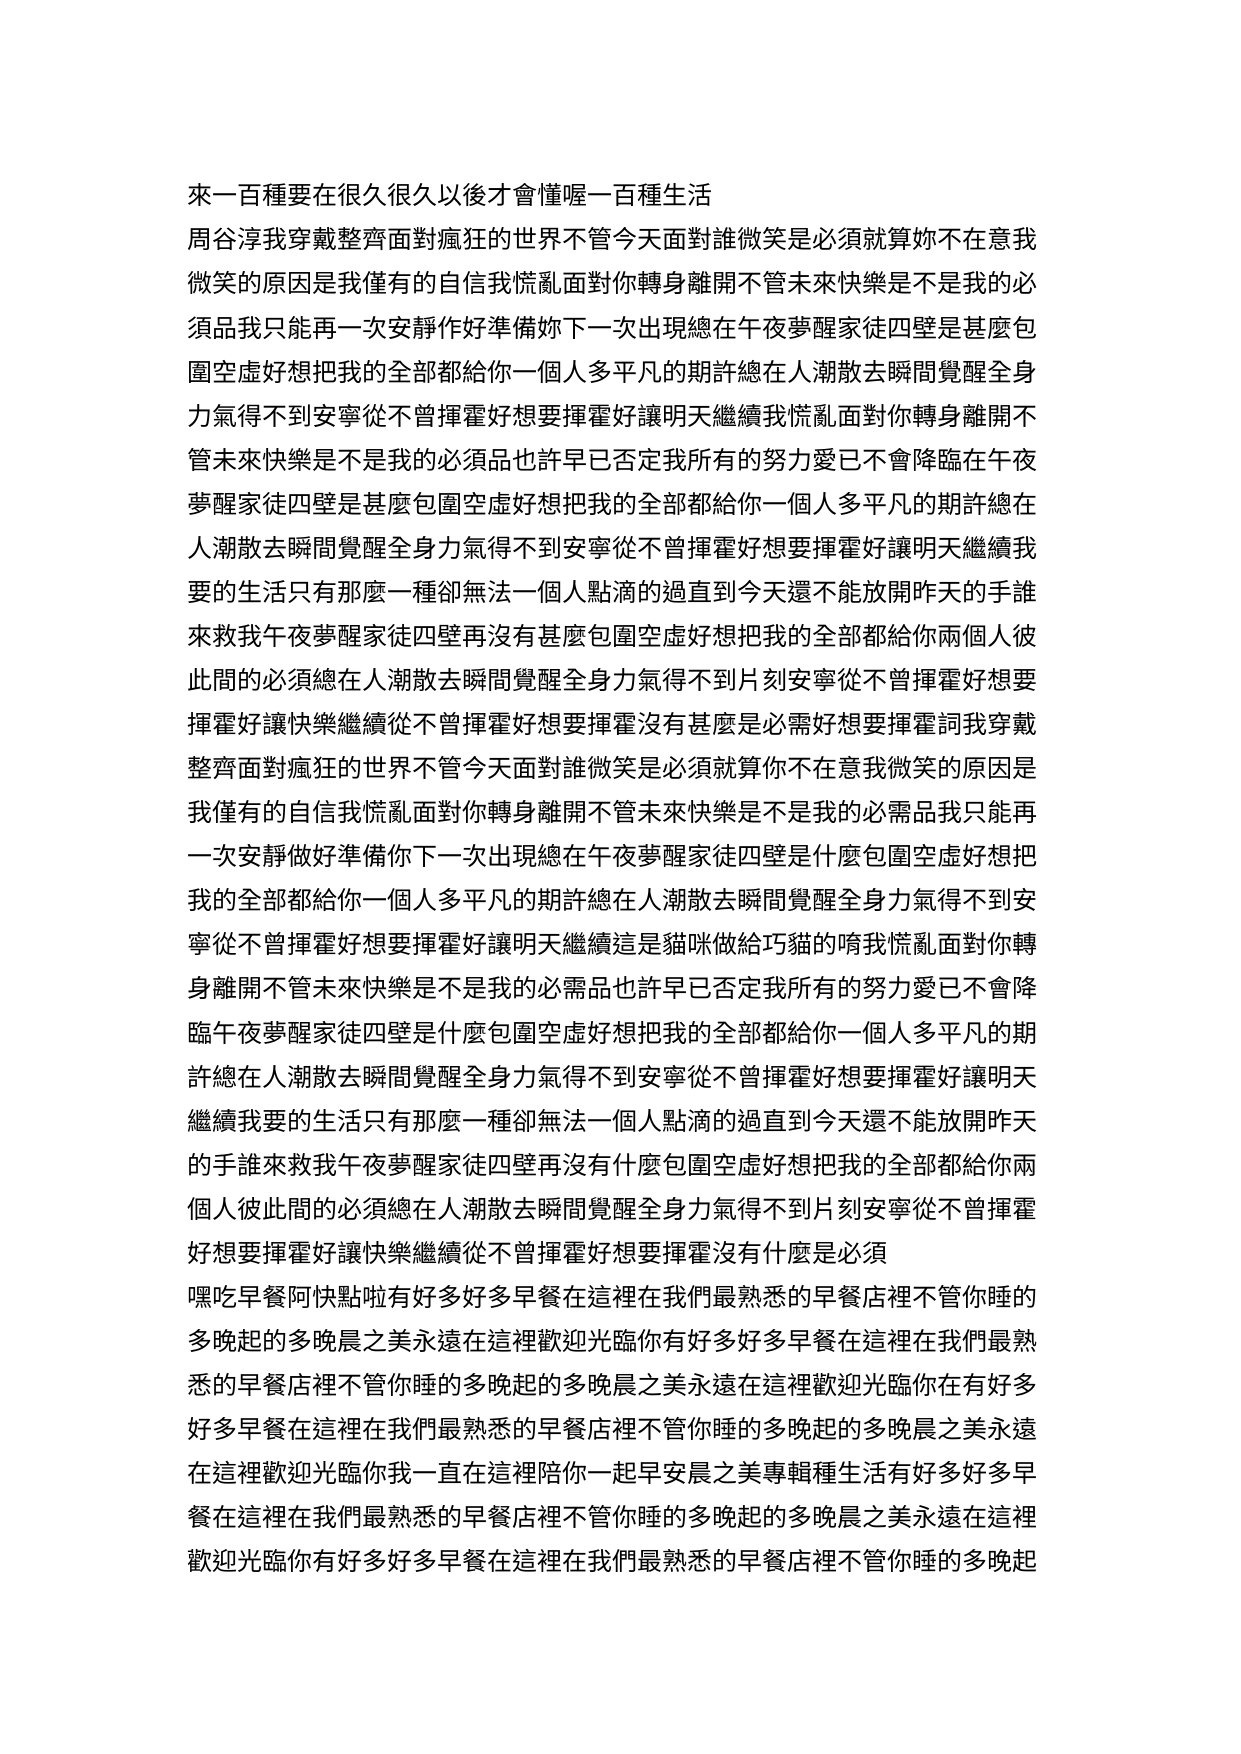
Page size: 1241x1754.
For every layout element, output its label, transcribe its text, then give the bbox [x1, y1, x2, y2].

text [187, 1273, 1053, 1582]
text 周谷淳我穿戴整齊面對瘋狂的世界不管今天面對誰微笑是必須就算妳不在意我微笑的原因是我僅有的自信我慌亂面對你轉身離開不管未來快樂是不是我的必須品我只能再一次安靜作好準備妳下一次出現總在午夜夢醒家徒四壁是甚麼包圍空虛好想把我的全部都給你一個人多平凡的期許總在人潮散去瞬間覺醒全身力氣得不到安寧從不曾揮霍好想要揮霍好讓明天繼續我慌亂面對你轉身離開不管未來快樂是不是我的必須品也許早已否定我所有的努力愛已不會降臨在午夜夢醒家徒四壁是甚麼包圍空虛好想把我的全部都給你一個人多平凡的期許總在人潮散去瞬間覺醒全身力氣得不到安寧從不曾揮霍好想要揮霍好讓明天繼續我要的生活只有那麼一種卻無法一個人點滴的過直到今天還不能放開昨天的手誰來救我午夜夢醒家徒四壁再沒有甚麼包圍空虛好想把我的全部都給你兩個人彼此間的必須總在人潮散去瞬間覺醒全身力氣得不到片刻安寧從不曾揮霍好想要揮霍好讓快樂繼續從不曾揮霍好想要揮霍沒有甚麼是必需好想要揮霍詞我穿戴整齊面對瘋狂的世界不管今天面對誰微笑是必須就算你不在意我微笑的原因是我僅有的自信我慌亂面對你轉身離開不管未來快樂是不是我的必需品我只能再一次安靜做好準備你下一次出現總在午夜夢醒家徒四壁是什麼包圍空虛好想把我的全部都給你一個人多平凡的期許總在人潮散去瞬間覺醒全身力氣得不到安寧從不曾揮霍好想要揮霍好讓明天繼續這是貓咪做給巧貓的唷我慌亂面對你轉身離開不管未來快樂是不是我的必需品也許早已否定我所有的努力愛已不會降臨午夜夢醒家徒四壁是什麼包圍空虛好想把我的全部都給你一個人多平凡的期許總在人潮散去瞬間覺醒全身力氣得不到安寧從不曾揮霍好想要揮霍好讓明天繼續我要的生活只有那麼一種卻無法一個人點滴的過直到今天還不能放開昨天的手誰來救我午夜夢醒家徒四壁再沒有什麼包圍空虛好想把我的全部都給你兩個人彼此間的必須總在人潮散去瞬間覺醒全身力氣得不到片刻安寧從不曾揮霍好想要揮霍好讓快樂繼續從不曾揮霍好想要揮霍沒有什麼是必須 [187, 216, 1053, 1273]
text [187, 172, 1053, 216]
